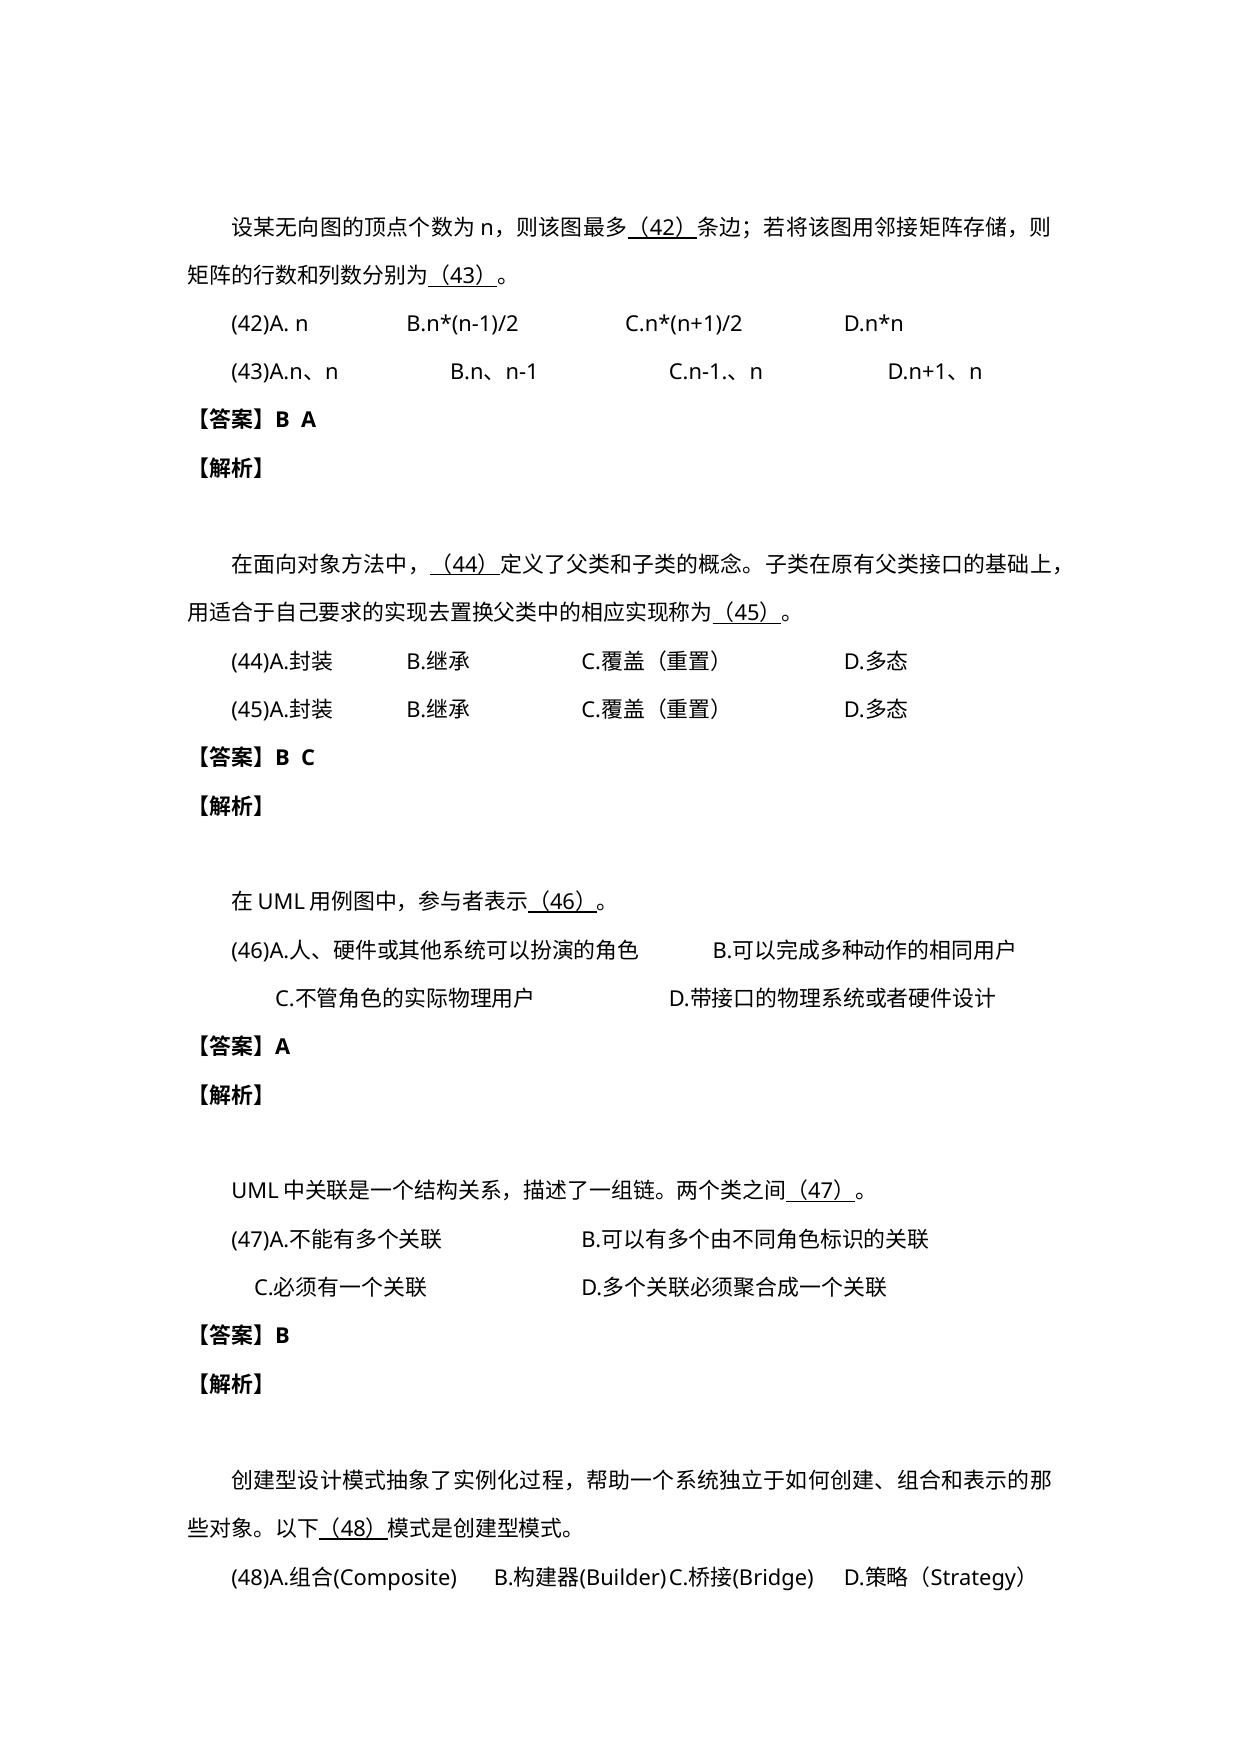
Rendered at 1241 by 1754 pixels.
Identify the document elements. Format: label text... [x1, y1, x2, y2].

text 【解析】 [187, 1366, 1053, 1399]
text 【答案】A [187, 1029, 1053, 1062]
text 创建型设计模式抽象了实例化过程，帮助一个系统独立于如何创建、组合和表示的那些对象。以下（48）模式是创建型模式。 [187, 1462, 1053, 1543]
text (43)A.n、n B.n、n-1 C.n-1.、n D.n+1、n [187, 354, 1053, 386]
text UML中关联是一个结构关系，描述了一组链。两个类之间（47）。 [187, 1173, 1053, 1206]
text 在UML用例图中，参与者表示（46）。 [187, 884, 1053, 917]
text (47)A.不能有多个关联 B.可以有多个由不同角色标识的关联 [187, 1221, 1053, 1254]
text (44)A.封装 B.继承 C.覆盖（重置） D.多态 [187, 643, 1053, 676]
text (46)A.人、硬件或其他系统可以扮演的角色 B.可以完成多种动作的相同用户 [187, 932, 1053, 965]
text C.必须有一个关联 D.多个关联必须聚合成一个关联 [187, 1270, 1053, 1302]
text 【答案】B [187, 1318, 1053, 1351]
text C.不管角色的实际物理用户 D.带接口的物理系统或者硬件设计 [187, 981, 1053, 1013]
text (48)A.组合(Composite) B.构建器(Builder) C.桥接(Bridge) D.策略（Strategy） [187, 1559, 1053, 1592]
text 【答案】B A [187, 402, 1053, 435]
text 设某无向图的顶点个数为n，则该图最多（42）条边；若将该图用邻接矩阵存储，则矩阵的行数和列数分别为（43）。 [187, 209, 1053, 291]
text 【解析】 [187, 788, 1053, 821]
text 【解析】 [187, 451, 1053, 483]
text (45)A.封装 B.继承 C.覆盖（重置） D.多态 [187, 692, 1053, 724]
text (42)A. n B.n*(n-1)/2 C.n*(n+1)/2 D.n*n [187, 306, 1053, 339]
text 【答案】B C [187, 740, 1053, 772]
text 【解析】 [187, 1077, 1053, 1110]
text 在面向对象方法中，（44）定义了父类和子类的概念。子类在原有父类接口的基础上，用适合于自己要求的实现去置换父类中的相应实现称为（45）。 [187, 546, 1053, 627]
